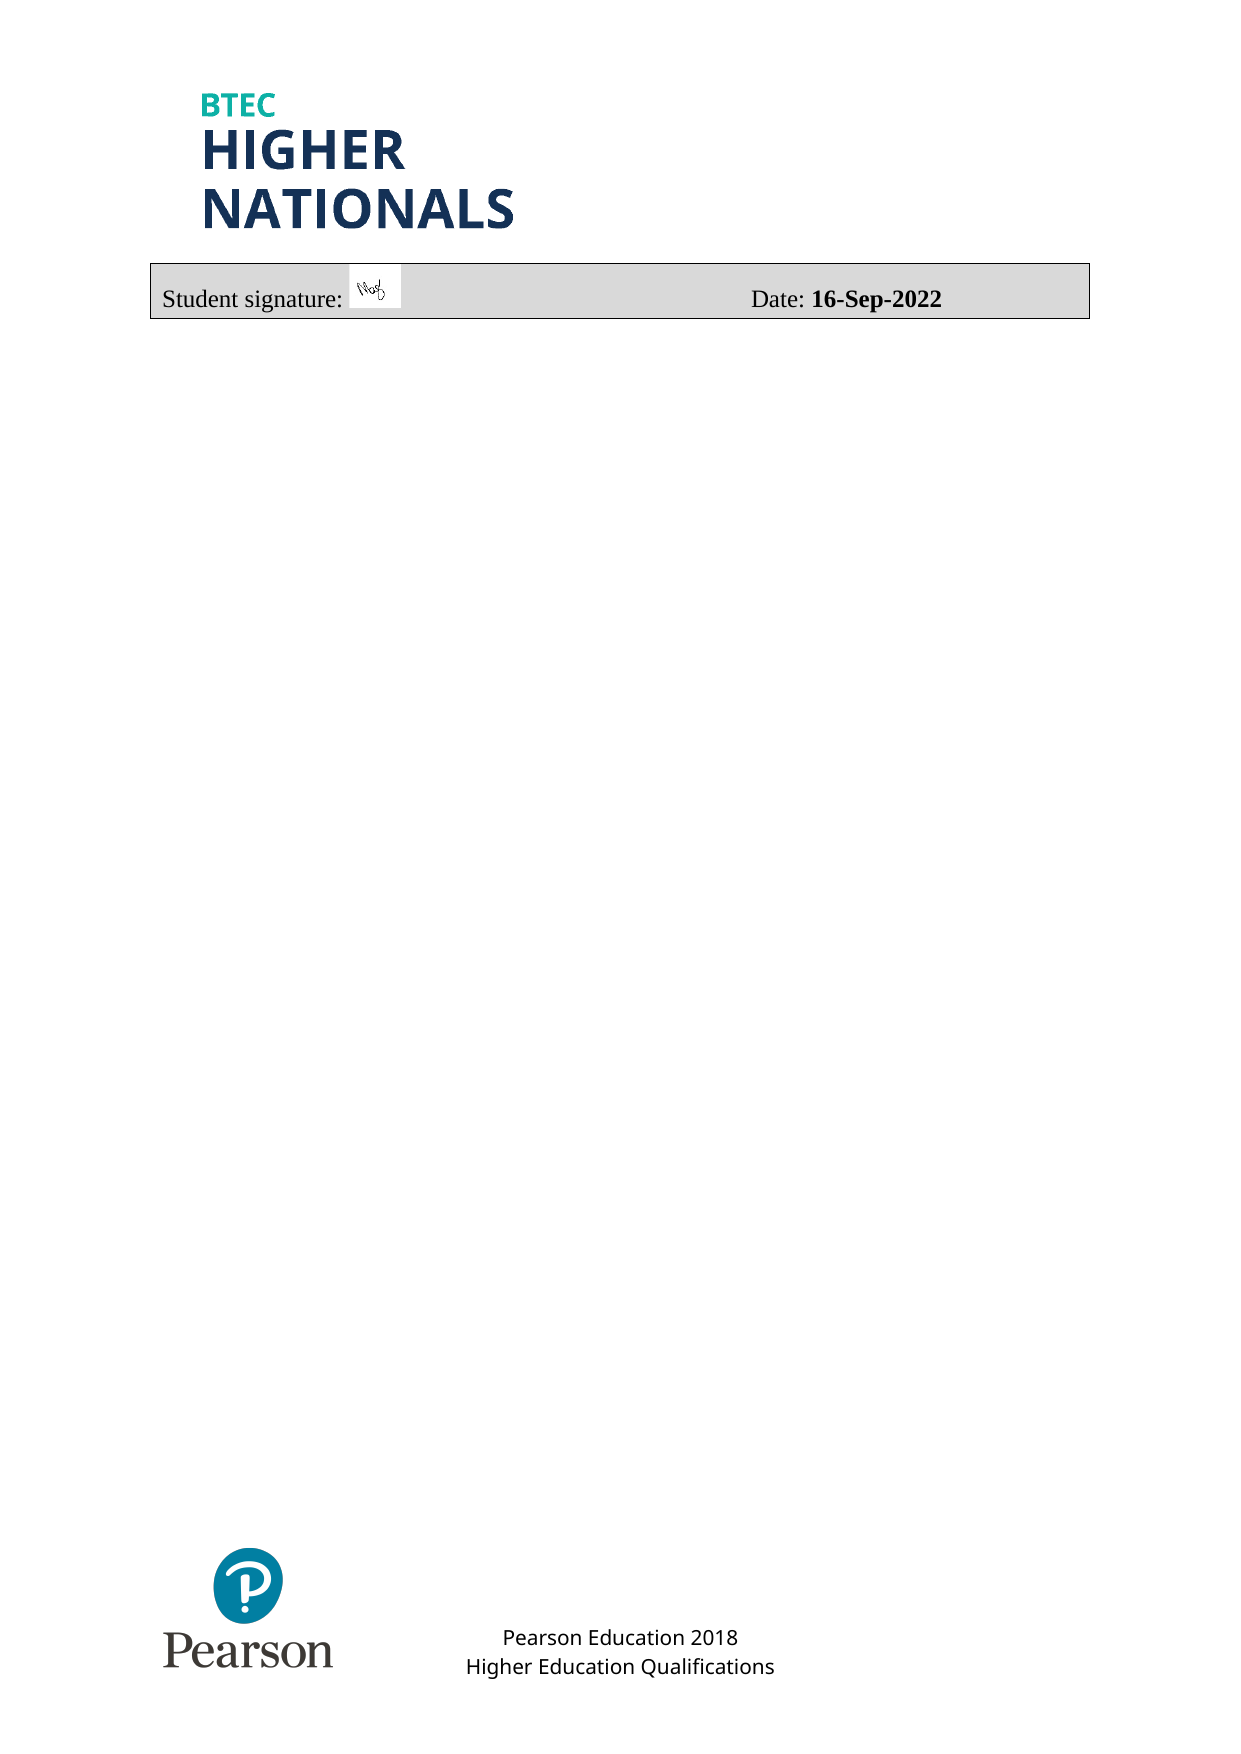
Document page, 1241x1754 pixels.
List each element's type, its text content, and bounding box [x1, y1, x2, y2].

picture [150, 73, 601, 263]
picture [129, 1513, 368, 1702]
picture [349, 264, 401, 308]
